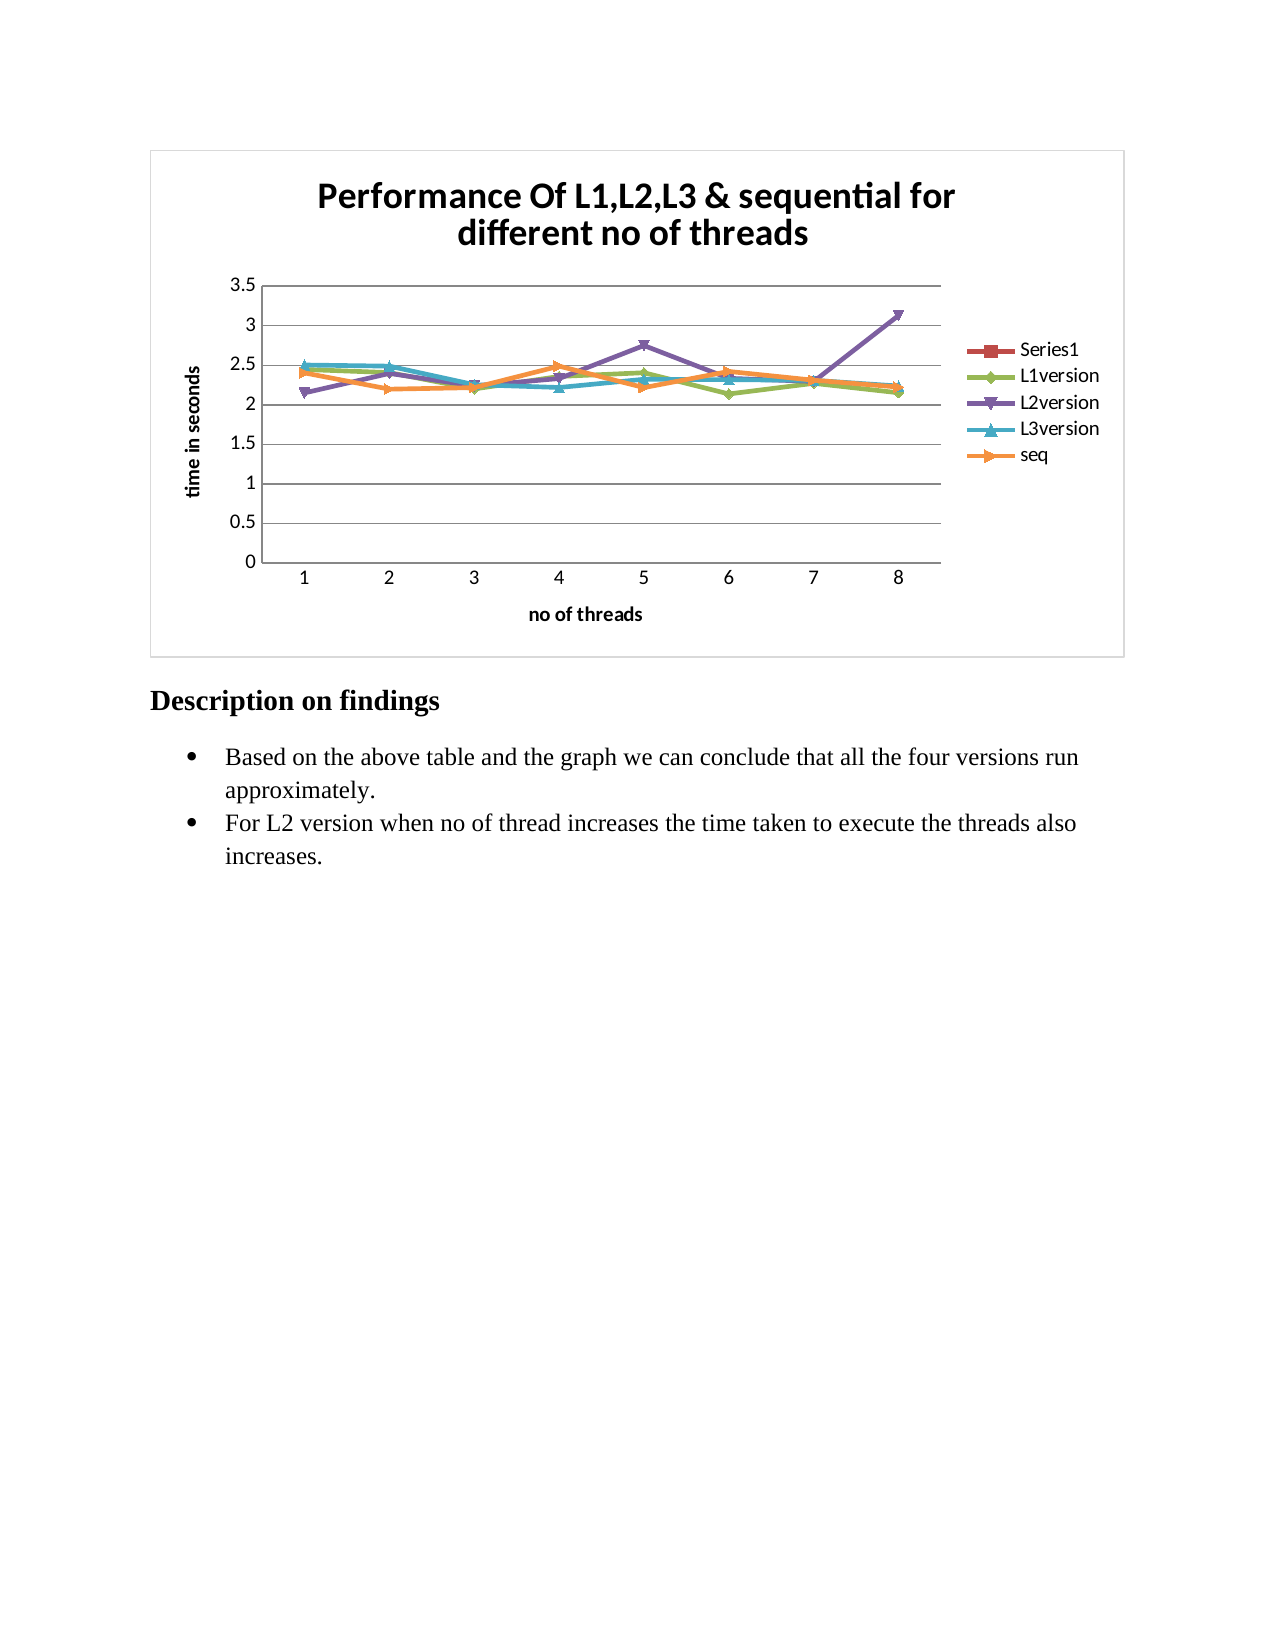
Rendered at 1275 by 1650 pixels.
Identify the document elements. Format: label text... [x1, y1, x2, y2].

list For L2 version when no of thread increases the time taken to execute the threads also increases. [187, 808, 1125, 870]
text Description on findings [150, 683, 1125, 716]
list Based on the above table and the graph we can conclude that all the four versions run approximately. [187, 742, 1125, 804]
